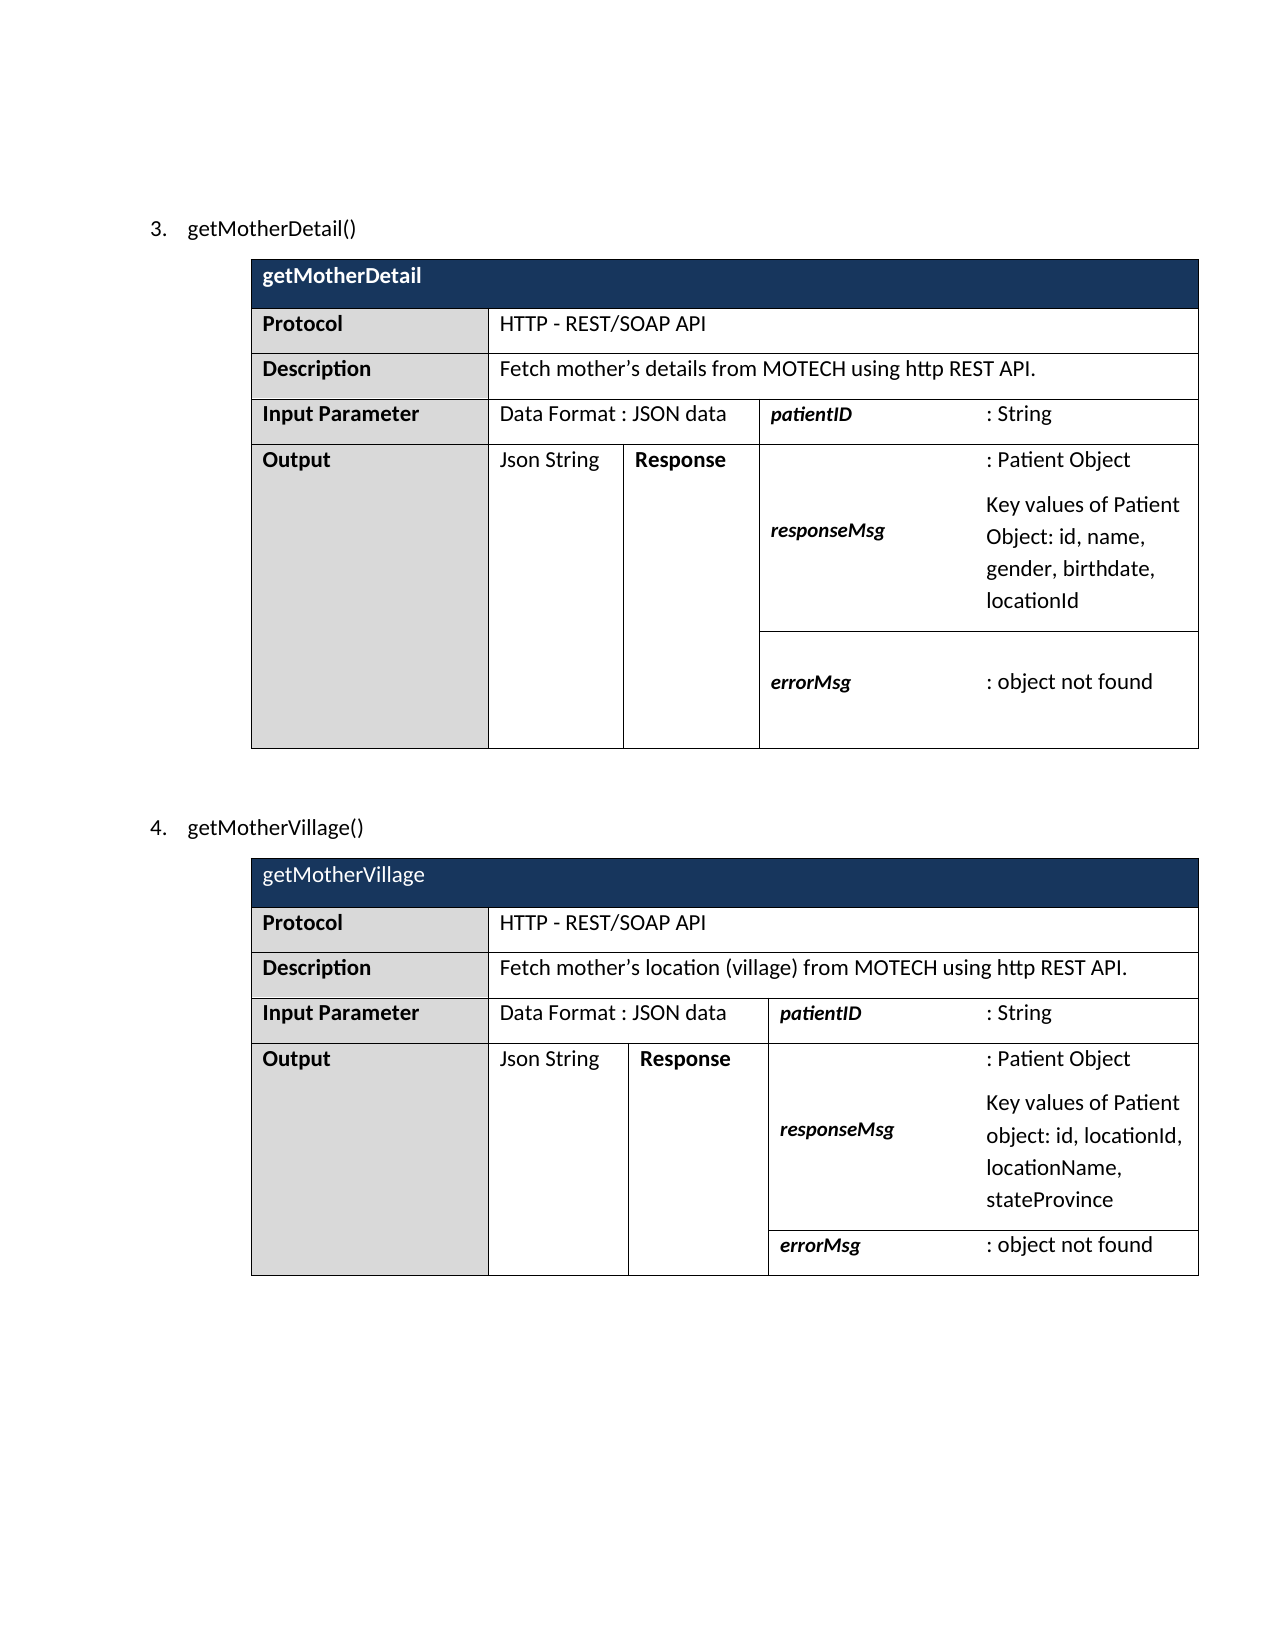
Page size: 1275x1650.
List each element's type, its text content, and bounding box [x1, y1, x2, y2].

table_cell responseMsg [760, 445, 975, 631]
list getMotherVillage() [150, 813, 1125, 841]
table_cell Data Format : JSON data [489, 400, 759, 444]
table_cell patientID [760, 400, 975, 444]
table_cell Json String [489, 1044, 628, 1275]
table_cell Output [252, 1044, 488, 1275]
table_cell HTTP - REST/SOAP API [489, 908, 1198, 952]
table_cell : object not found [975, 632, 1198, 748]
table_cell Description [252, 953, 488, 997]
table_cell Fetch mother’s details from MOTECH using http REST API. [489, 354, 1198, 398]
table_cell Description [252, 354, 488, 398]
table_cell Input Parameter [252, 400, 488, 444]
table_header getMotherVillage [252, 859, 1198, 907]
table_cell : Patient Object Key values of Patient Object: id, name, gender, birthdate, locationId [975, 445, 1198, 631]
table_cell Data Format : JSON data [489, 999, 768, 1043]
table_cell : object not found [975, 1231, 1198, 1275]
table_cell Response [624, 445, 759, 748]
table_cell patientID [769, 999, 975, 1043]
table_cell Input Parameter [252, 999, 488, 1043]
table_cell Protocol [252, 309, 488, 353]
table_cell errorMsg [760, 632, 975, 748]
table_cell : String [975, 999, 1198, 1043]
table_header getMotherDetail [252, 260, 1198, 308]
table_cell Output [252, 445, 488, 748]
table_cell : Patient Object Key values of Patient object: id, locationId, locationName, stateProvince [975, 1044, 1198, 1229]
table_cell Protocol [252, 908, 488, 952]
table_cell HTTP - REST/SOAP API [489, 309, 1198, 353]
table_cell responseMsg [769, 1044, 975, 1229]
list getMotherDetail() [150, 214, 1125, 242]
table_cell errorMsg [769, 1231, 975, 1275]
table_cell Json String [489, 445, 623, 748]
table_cell Response [629, 1044, 768, 1275]
table_cell Fetch mother’s location (village) from MOTECH using http REST API. [489, 953, 1198, 997]
table_cell : String [975, 400, 1198, 444]
